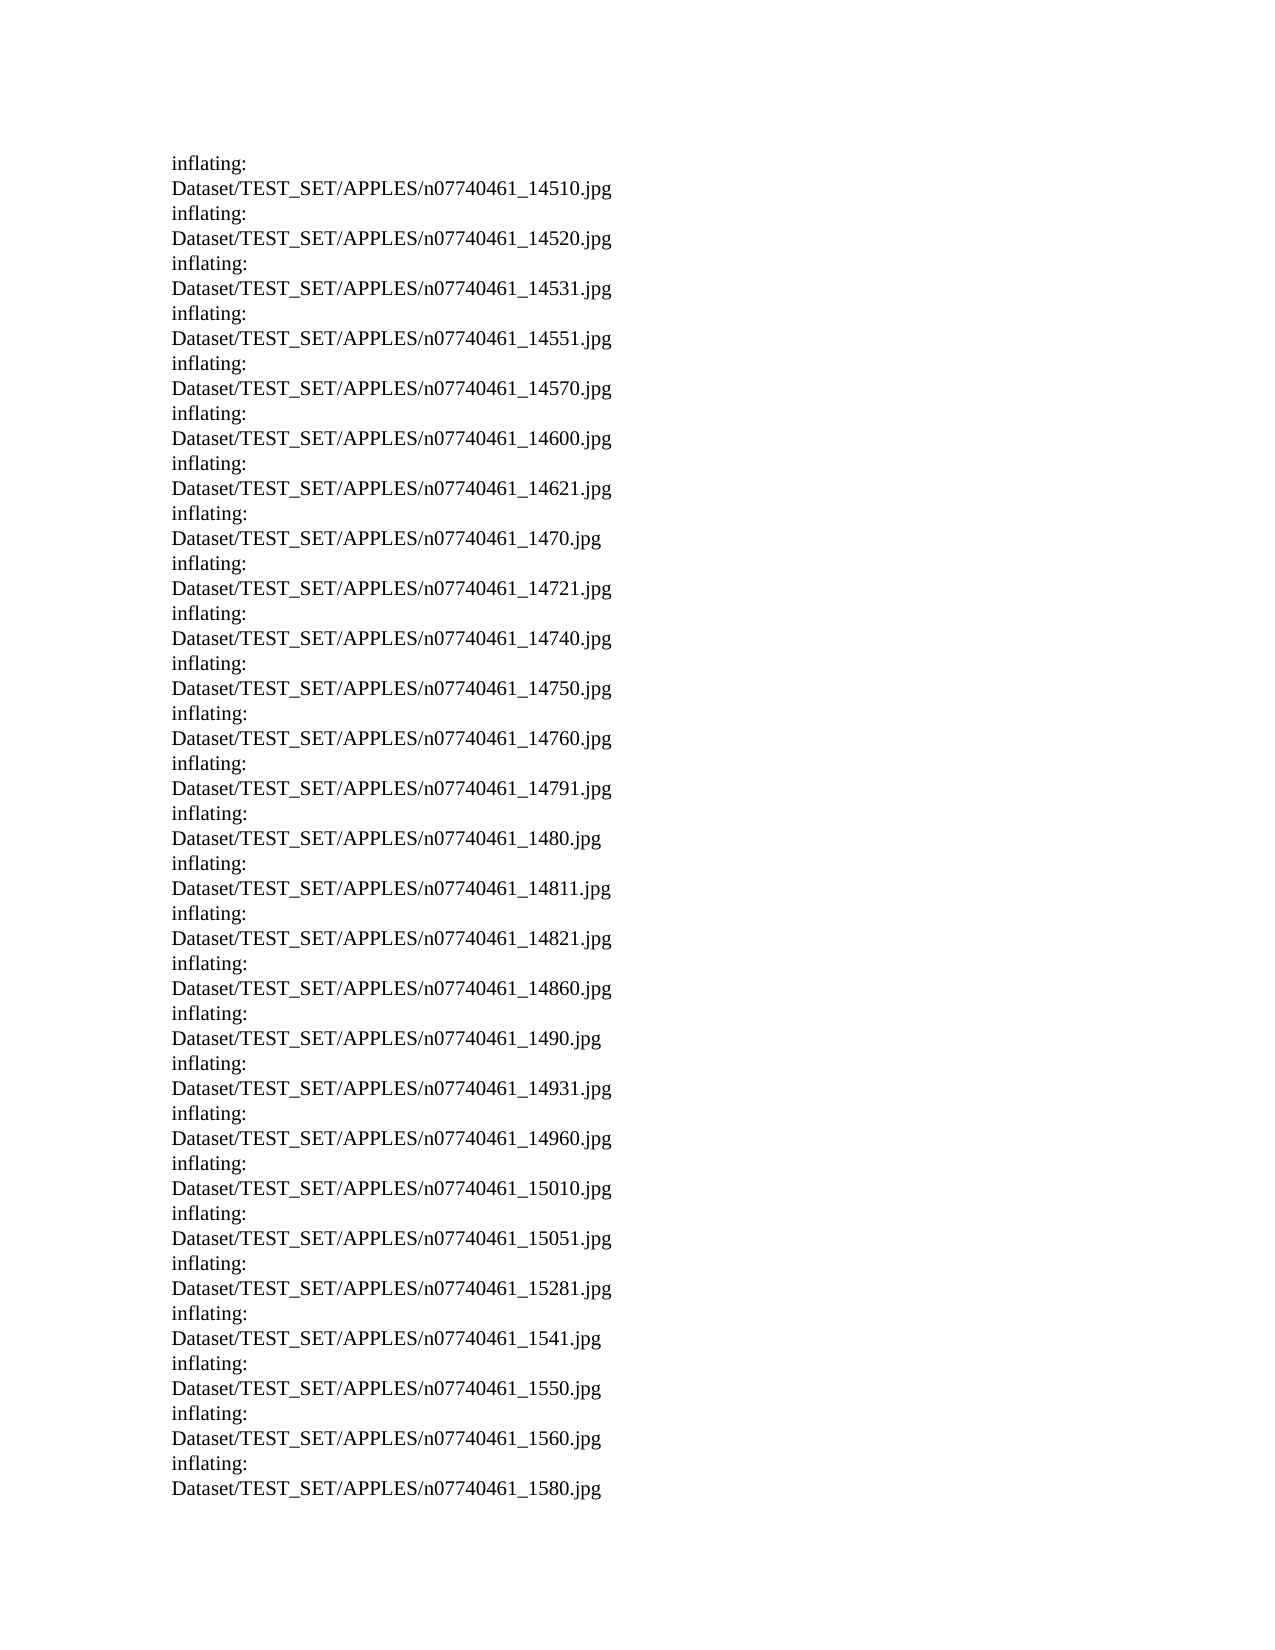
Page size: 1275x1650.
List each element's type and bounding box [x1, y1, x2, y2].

text [171, 150, 659, 1500]
